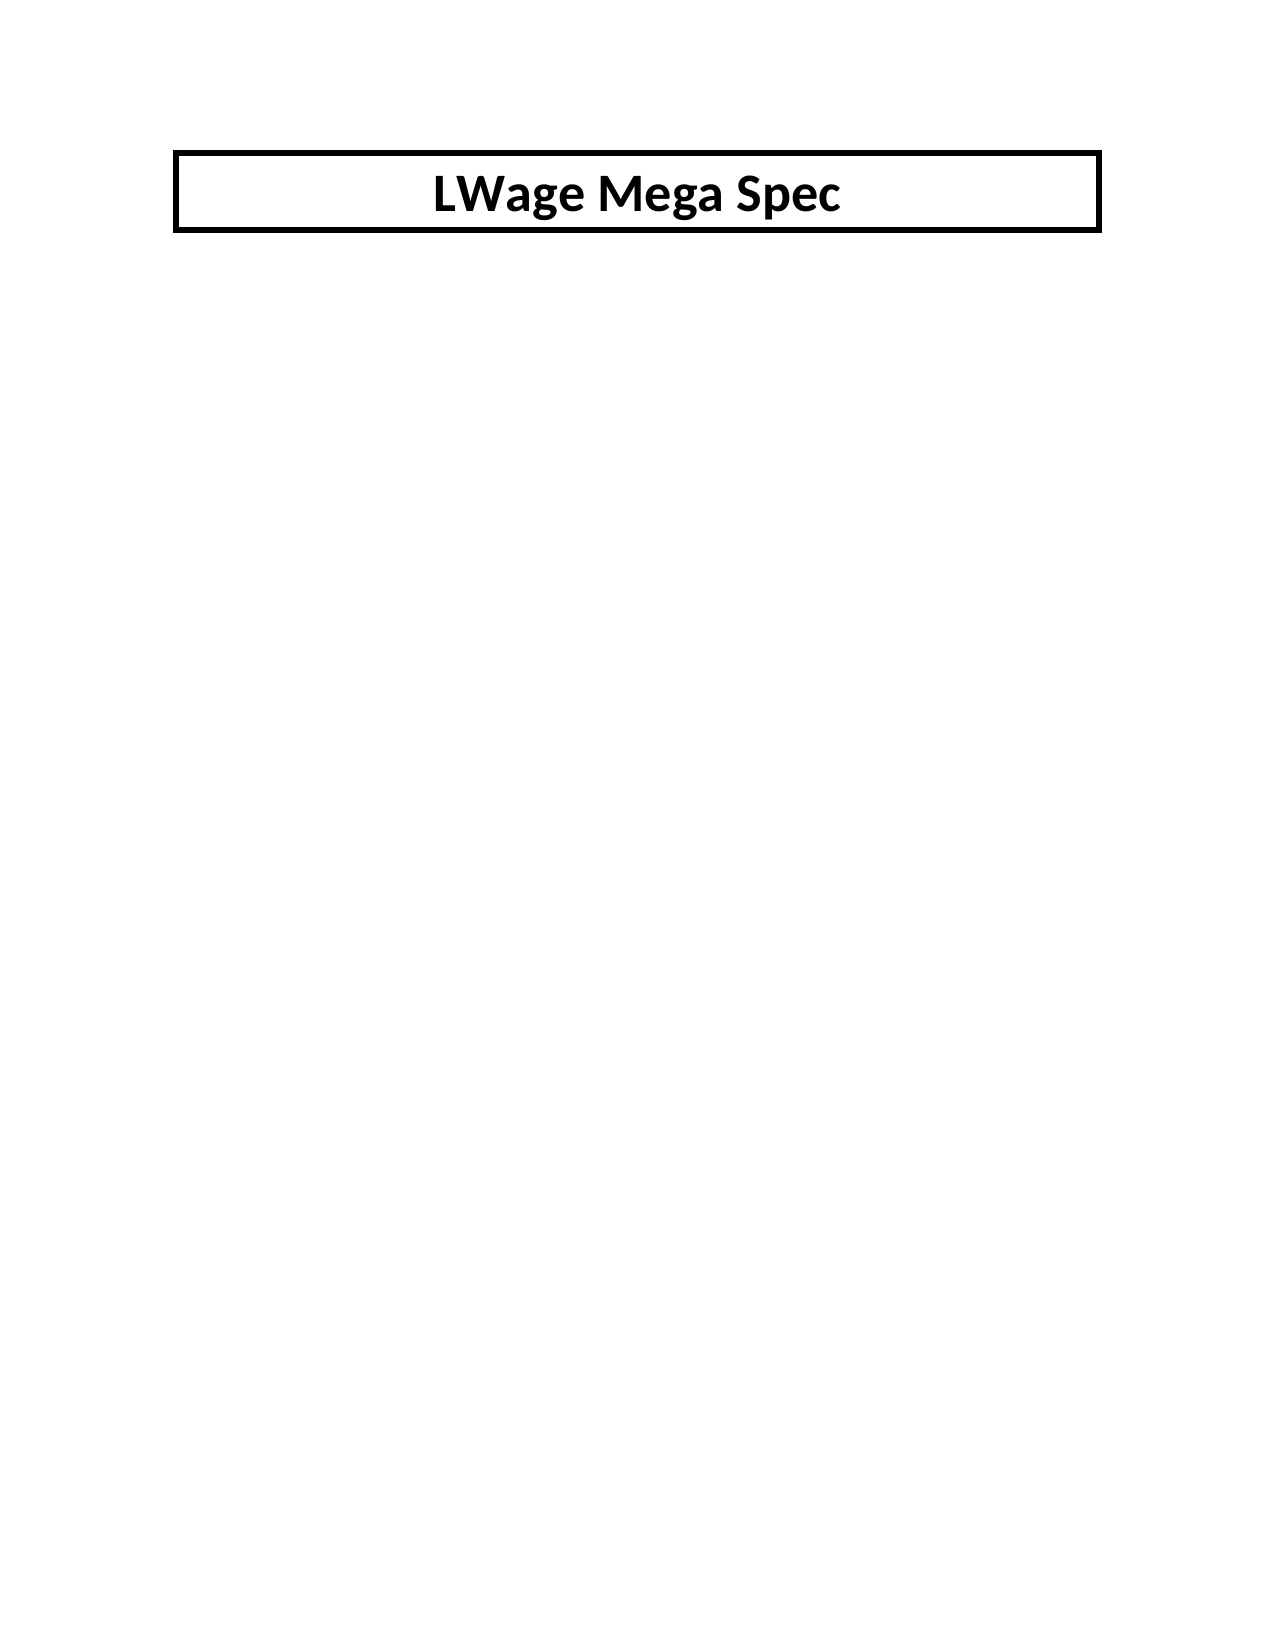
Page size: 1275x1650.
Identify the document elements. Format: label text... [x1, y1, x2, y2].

subtitle LWage Mega Spec [179, 156, 1096, 227]
